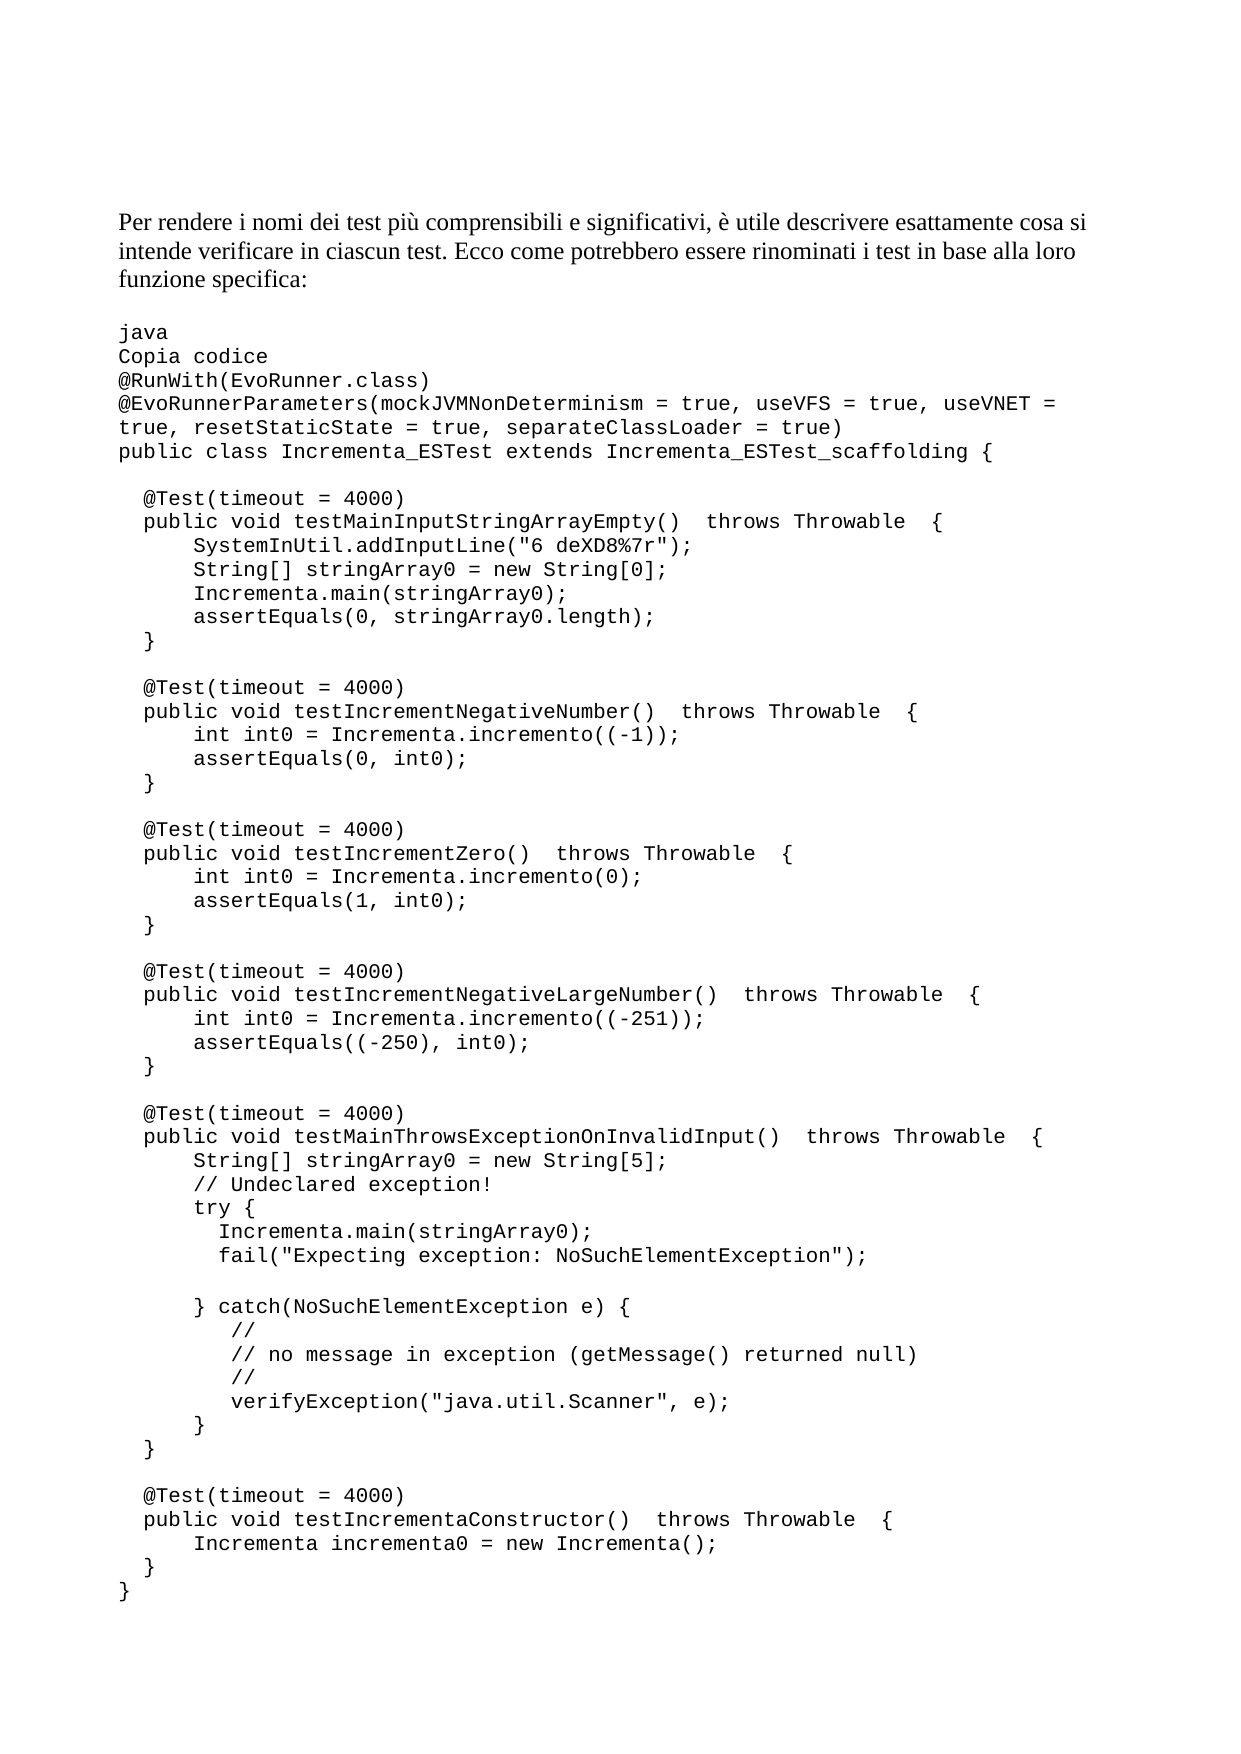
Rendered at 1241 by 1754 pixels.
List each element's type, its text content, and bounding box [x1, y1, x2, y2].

text Incrementa incrementa0 = new Incrementa(); [118, 1533, 1122, 1556]
text Incrementa.main(stringArray0); [118, 1221, 1122, 1244]
text // Undeclared exception! [118, 1174, 1122, 1197]
text @Test(timeout = 4000) [118, 961, 1122, 984]
text } [118, 630, 1122, 653]
text java [118, 322, 1122, 346]
text SystemInUtil.addInputLine("6 deXD8%7r"); [118, 535, 1122, 559]
text assertEquals(0, stringArray0.length); [118, 606, 1122, 630]
text public void testIncrementZero() throws Throwable { [118, 843, 1122, 866]
text public void testIncrementNegativeNumber() throws Throwable { [118, 701, 1122, 724]
text // [118, 1367, 1122, 1391]
text String[] stringArray0 = new String[0]; [118, 559, 1122, 582]
text int int0 = Incrementa.incremento((-251)); [118, 1008, 1122, 1032]
text try { [118, 1197, 1122, 1221]
text @Test(timeout = 4000) [118, 677, 1122, 701]
text verifyException("java.util.Scanner", e); [118, 1391, 1122, 1414]
text } catch(NoSuchElementException e) { [118, 1296, 1122, 1320]
text assertEquals((-250), int0); [118, 1032, 1122, 1055]
text Incrementa.main(stringArray0); [118, 582, 1122, 606]
text assertEquals(0, int0); [118, 748, 1122, 772]
text @Test(timeout = 4000) [118, 488, 1122, 512]
text public void testMainThrowsExceptionOnInvalidInput() throws Throwable { [118, 1126, 1122, 1150]
text } [118, 1438, 1122, 1462]
text public void testIncrementNegativeLargeNumber() throws Throwable { [118, 984, 1122, 1008]
text String[] stringArray0 = new String[5]; [118, 1150, 1122, 1174]
text public class Incrementa_ESTest extends Incrementa_ESTest_scaffolding { [118, 441, 1122, 464]
text int int0 = Incrementa.incremento((-1)); [118, 724, 1122, 748]
text } [118, 1414, 1122, 1438]
text @Test(timeout = 4000) [118, 1485, 1122, 1509]
text fail("Expecting exception: NoSuchElementException"); [118, 1244, 1122, 1268]
text } [118, 772, 1122, 795]
text // no message in exception (getMessage() returned null) [118, 1343, 1122, 1367]
text public void testMainInputStringArrayEmpty() throws Throwable { [118, 512, 1122, 535]
text Per rendere i nomi dei test più comprensibili e significativi, è utile descrivere esattamente cosa si intende verificare in ciascun test. Ecco come potrebbero essere rinominati i test in base alla loro funzione specifica: [118, 207, 1122, 293]
text Copia codice [118, 346, 1122, 370]
text int int0 = Incrementa.incremento(0); [118, 866, 1122, 890]
text @EvoRunnerParameters(mockJVMNonDeterminism = true, useVFS = true, useVNET = true, resetStaticState = true, separateClassLoader = true) [118, 393, 1122, 441]
text public void testIncrementaConstructor() throws Throwable { [118, 1509, 1122, 1533]
text } [118, 913, 1122, 937]
text assertEquals(1, int0); [118, 890, 1122, 913]
text } [118, 1556, 1122, 1580]
text // [118, 1320, 1122, 1343]
text @Test(timeout = 4000) [118, 1103, 1122, 1126]
text @Test(timeout = 4000) [118, 819, 1122, 843]
text } [118, 1580, 1122, 1604]
text @RunWith(EvoRunner.class) [118, 370, 1122, 393]
text } [118, 1055, 1122, 1079]
